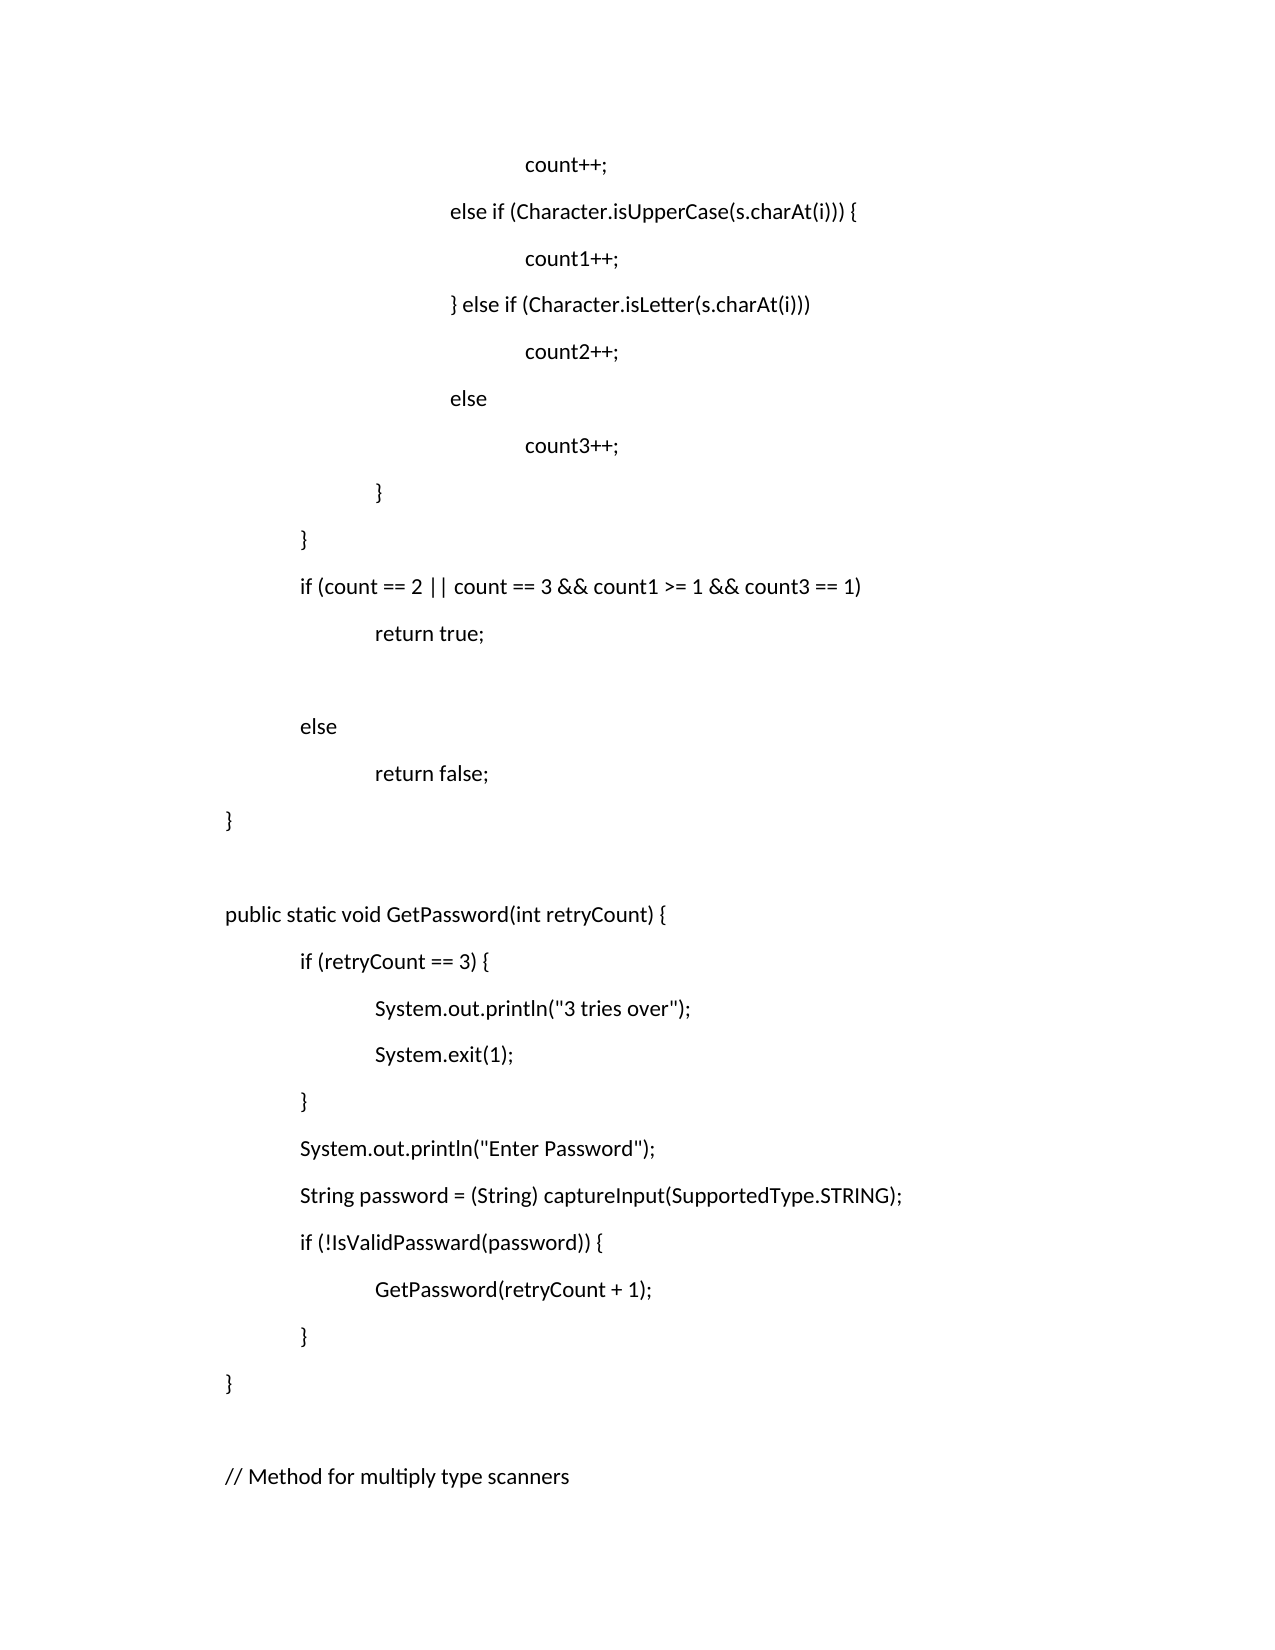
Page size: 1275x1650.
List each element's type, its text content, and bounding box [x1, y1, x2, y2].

text } [150, 806, 1125, 834]
text GetPassword(retryCount + 1); [150, 1275, 1125, 1303]
text System.out.println("3 tries over"); [150, 994, 1125, 1022]
text else [150, 384, 1125, 412]
text System.out.println("Enter Password"); [150, 1134, 1125, 1162]
text else [150, 712, 1125, 741]
text if (!IsValidPassward(password)) { [150, 1228, 1125, 1256]
text if (count == 2 || count == 3 && count1 >= 1 && count3 == 1) [150, 572, 1125, 600]
text count1++; [150, 244, 1125, 272]
text count++; [150, 150, 1125, 178]
text } [150, 478, 1125, 506]
text return true; [150, 619, 1125, 647]
text System.exit(1); [150, 1041, 1125, 1069]
text } [150, 1087, 1125, 1116]
text } [150, 1322, 1125, 1350]
text count2++; [150, 337, 1125, 366]
text return false; [150, 759, 1125, 787]
text if (retryCount == 3) { [150, 947, 1125, 975]
text } [150, 525, 1125, 553]
text } [150, 1369, 1125, 1397]
text } else if (Character.isLetter(s.charAt(i))) [150, 291, 1125, 319]
text count3++; [150, 431, 1125, 459]
text else if (Character.isUpperCase(s.charAt(i))) { [150, 197, 1125, 225]
text String password = (String) captureInput(SupportedType.STRING); [150, 1181, 1125, 1209]
text // Method for multiply type scanners [150, 1462, 1125, 1491]
text public static void GetPassword(int retryCount) { [150, 900, 1125, 928]
